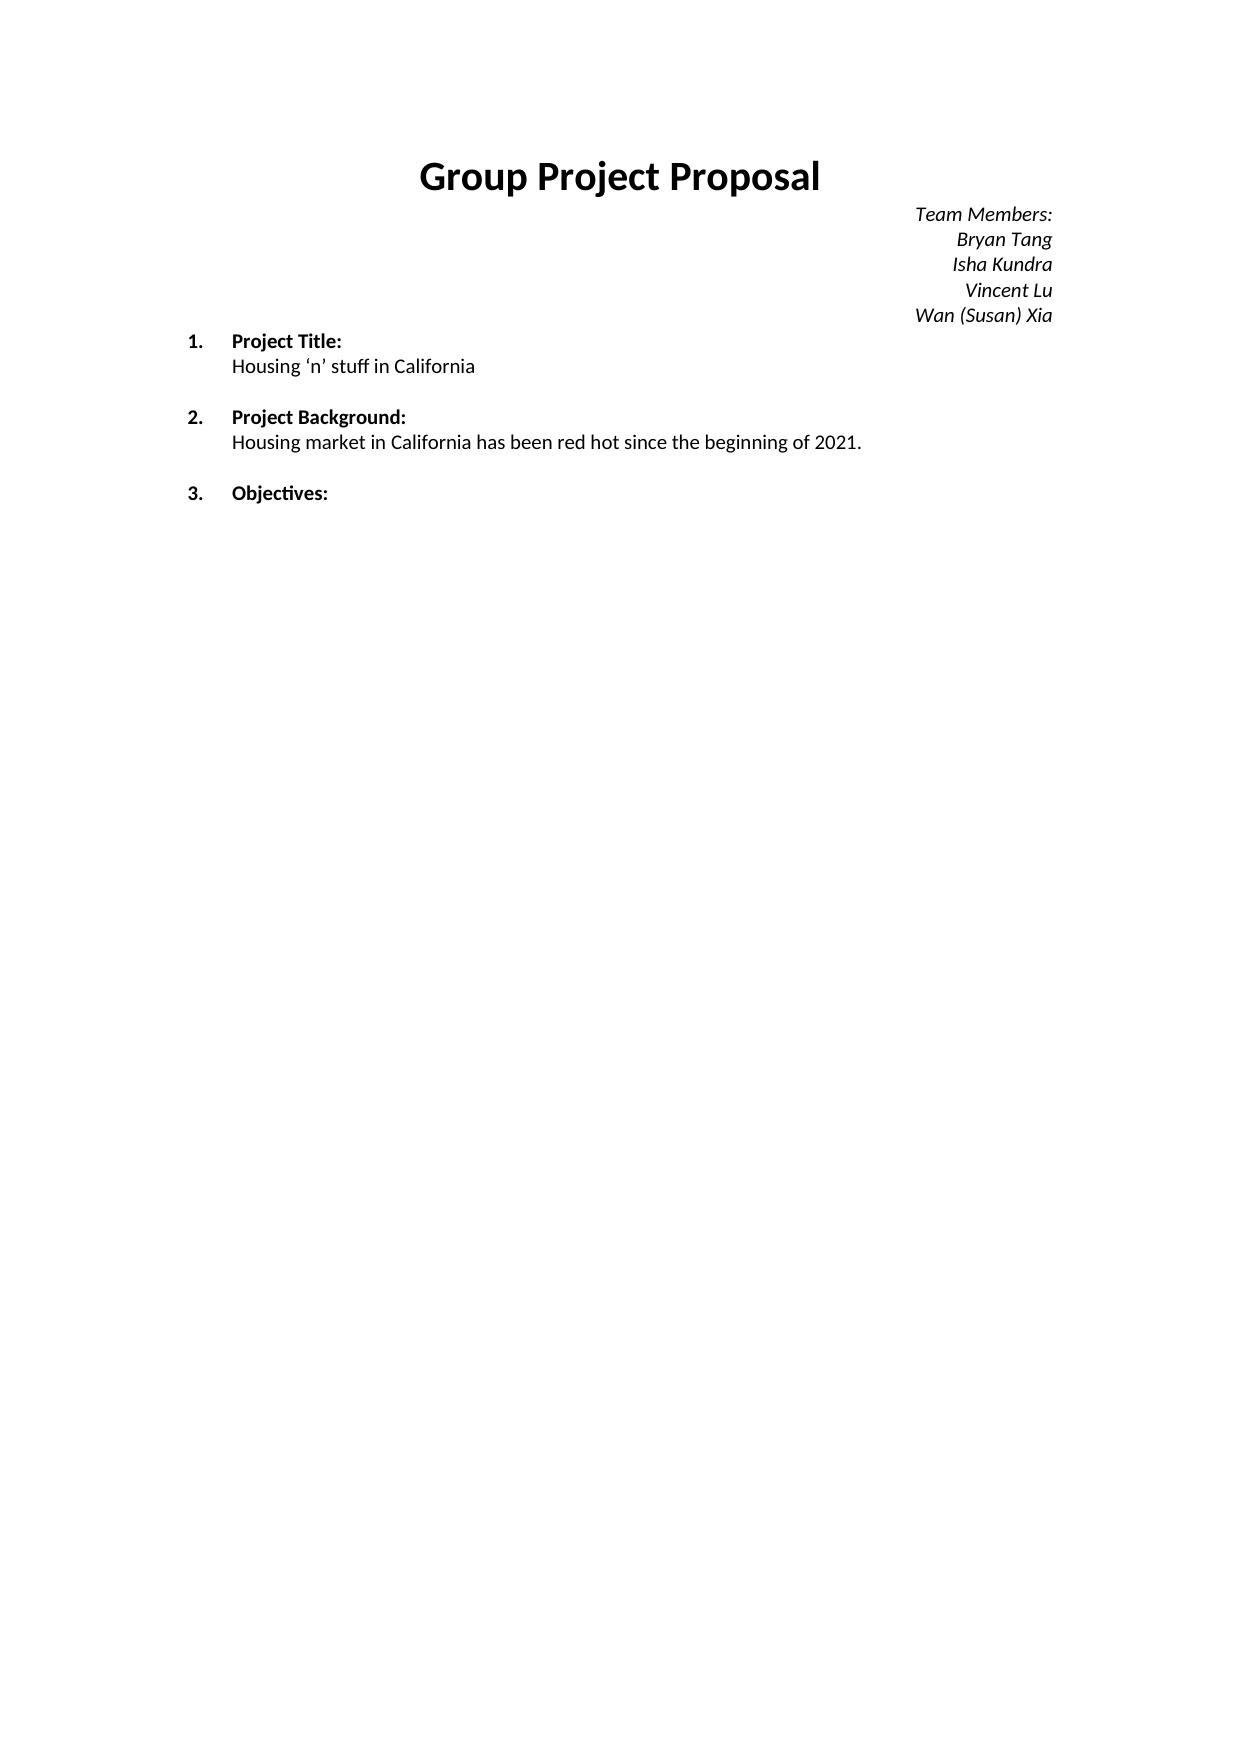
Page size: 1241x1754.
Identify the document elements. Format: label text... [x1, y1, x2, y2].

text Isha Kundra [187, 252, 1053, 277]
text Group Project Proposal [187, 150, 1053, 201]
list Objectives: [187, 480, 1053, 531]
text Team Members: [187, 201, 1053, 226]
text Wan (Susan) Xia [187, 302, 1053, 328]
list Project Title: Housing ‘n’ stuff in California [187, 328, 1053, 404]
text Vincent Lu [187, 277, 1053, 302]
text Bryan Tang [187, 226, 1053, 252]
list Project Background: Housing market in California has been red hot since the beginning of 2021. [187, 404, 1053, 480]
